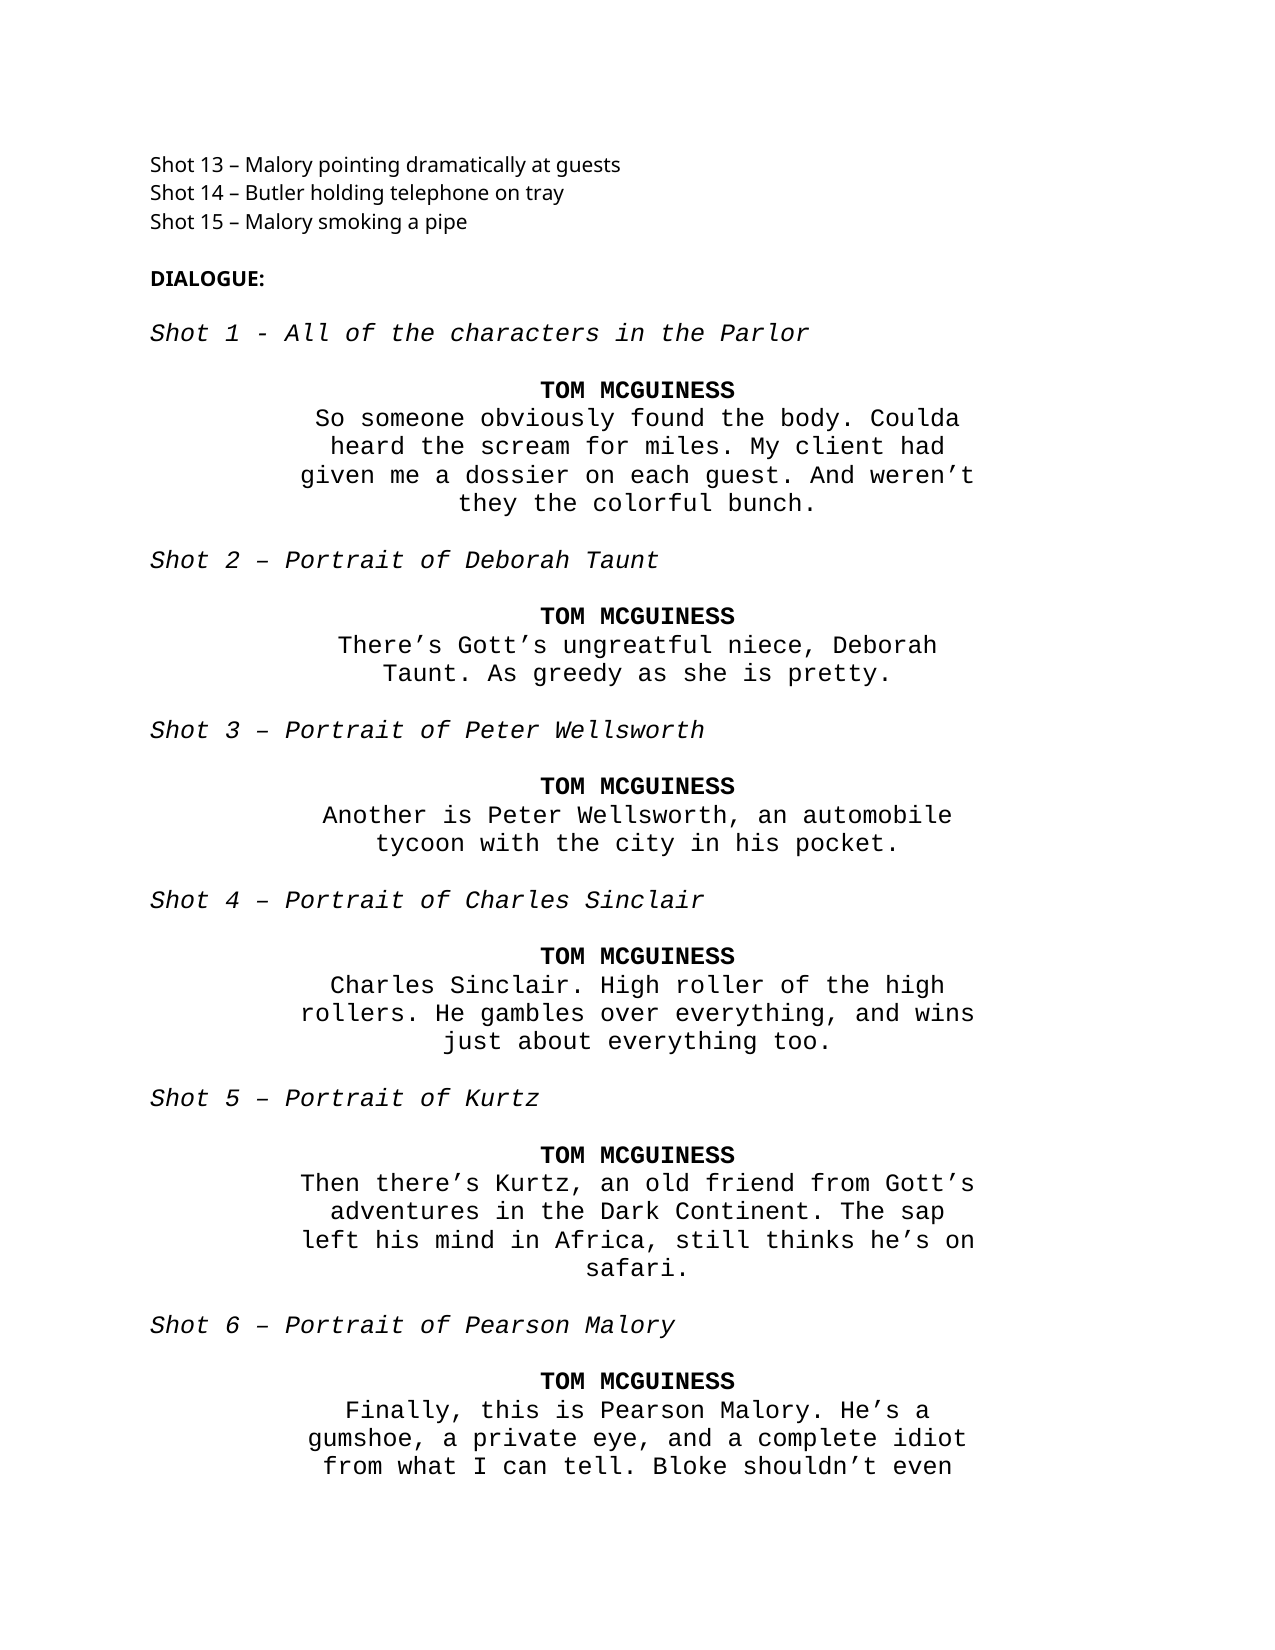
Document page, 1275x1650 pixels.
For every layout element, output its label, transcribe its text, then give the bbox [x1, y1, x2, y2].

text Shot 4 – Portrait of Charles Sinclair [150, 887, 1125, 916]
text Shot 6 – Portrait of Pearson Malory [150, 1312, 1125, 1341]
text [300, 1397, 975, 1482]
text Charles Sinclair. High roller of the high rollers. He gambles over everything, and wins just about everything too. [300, 972, 975, 1057]
text So someone obviously found the body. Coulda heard the scream for miles. My client had given me a dossier on each guest. And weren’t they the colorful bunch. [300, 406, 975, 519]
text TOM MCGUINESS [150, 1142, 1125, 1171]
text Shot 13 – Malory pointing dramatically at guests [150, 150, 1125, 178]
text TOM MCGUINESS [150, 944, 1125, 972]
text Another is Peter Wellsworth, an automobile tycoon with the city in his pocket. [300, 802, 975, 859]
text Shot 1 - All of the characters in the Parlor [150, 321, 1125, 349]
text Shot 3 – Portrait of Peter Wellsworth [150, 717, 1125, 746]
text DIALOGUE: [150, 264, 1125, 292]
text There’s Gott’s ungreatful niece, Deborah Taunt. As greedy as she is pretty. [300, 632, 975, 689]
text Shot 5 – Portrait of Kurtz [150, 1086, 1125, 1114]
text Shot 2 – Portrait of Deborah Taunt [150, 547, 1125, 576]
text Shot 14 – Butler holding telephone on tray [150, 178, 1125, 207]
text TOM MCGUINESS [150, 774, 1125, 802]
text TOM MCGUINESS [150, 377, 1125, 406]
text TOM MCGUINESS [150, 604, 1125, 632]
text Shot 15 – Malory smoking a pipe [150, 207, 1125, 235]
text TOM MCGUINESS [150, 1369, 1125, 1397]
text Then there’s Kurtz, an old friend from Gott’s adventures in the Dark Continent. The sap left his mind in Africa, still thinks he’s on safari. [300, 1171, 975, 1284]
